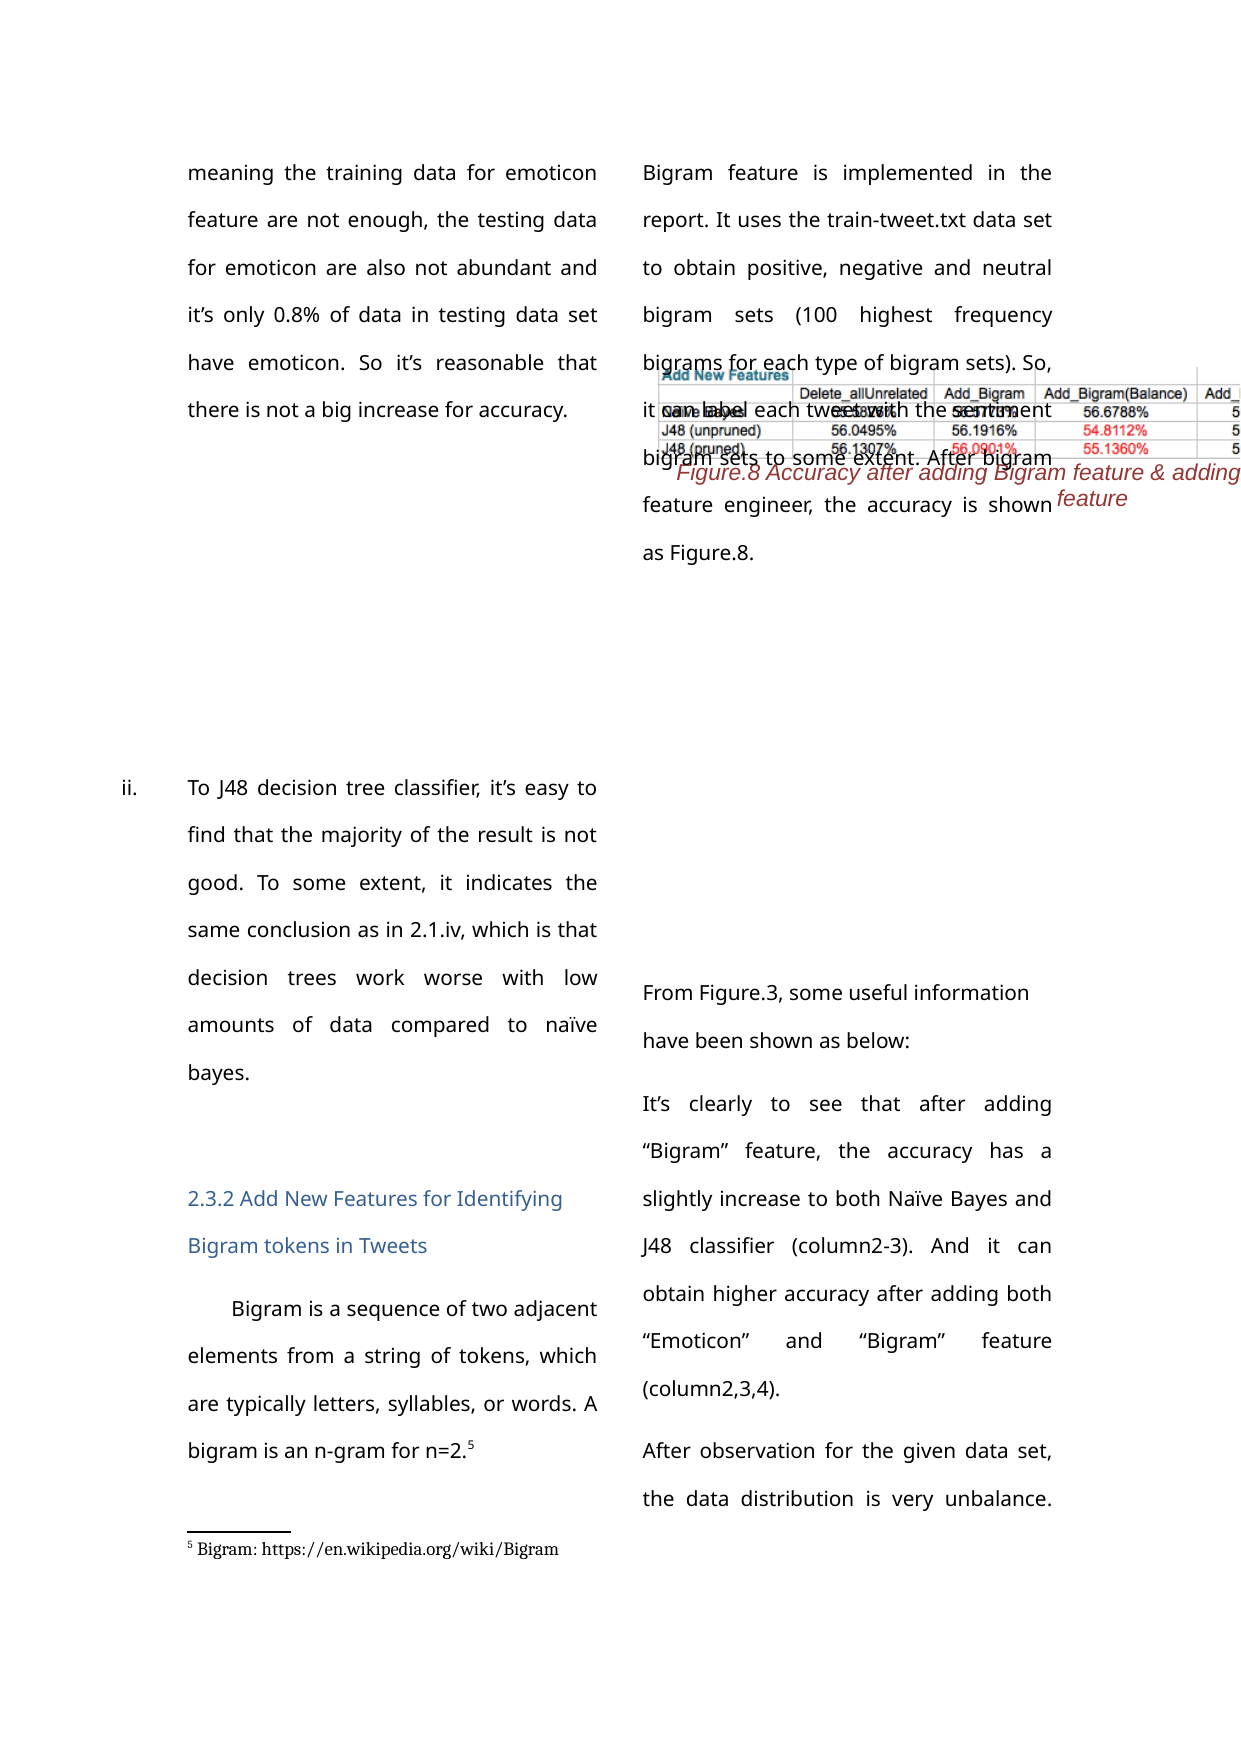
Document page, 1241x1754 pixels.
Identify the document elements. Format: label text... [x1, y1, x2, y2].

picture [1053, 367, 1241, 459]
text Bigram is a sequence of two adjacent elements from a string of tokens, which are typically letters, syllables, or words. A bigram is an n-gram for n=2. [187, 1286, 598, 1473]
list It’s clearly to see that after adding “Bigram” feature, the accuracy has a slightly increase to both Naïve Bayes and J48 classifier (column2-3). And it can obtain higher accuracy after adding both “Emoticon” and “Bigram” feature (column2,3,4). [620, 1081, 1053, 1410]
list To J48 decision tree classifier, it’s easy to find that the majority of the result is not good. To some extent, it indicates the same conclusion as in 2.1.iv, which is that decision trees work worse with low amounts of data compared to naïve bayes. [137, 765, 598, 1094]
text From Figure.3, some useful information have been shown as below: [642, 970, 1053, 1062]
text Bigram feature is implemented in the report. It uses the train-tweet.txt data set to obtain positive, negative and neutral bigram sets (100 highest frequency bigrams for each type of bigram sets). So, it can label each tweet with the sentiment bigram sets to some extent. After bigram feature engineer, the accuracy is shown as Figure.8. [642, 150, 1053, 574]
text 2.3.2 Add New Features for Identifying Bigram tokens in Tweets [187, 1176, 598, 1267]
